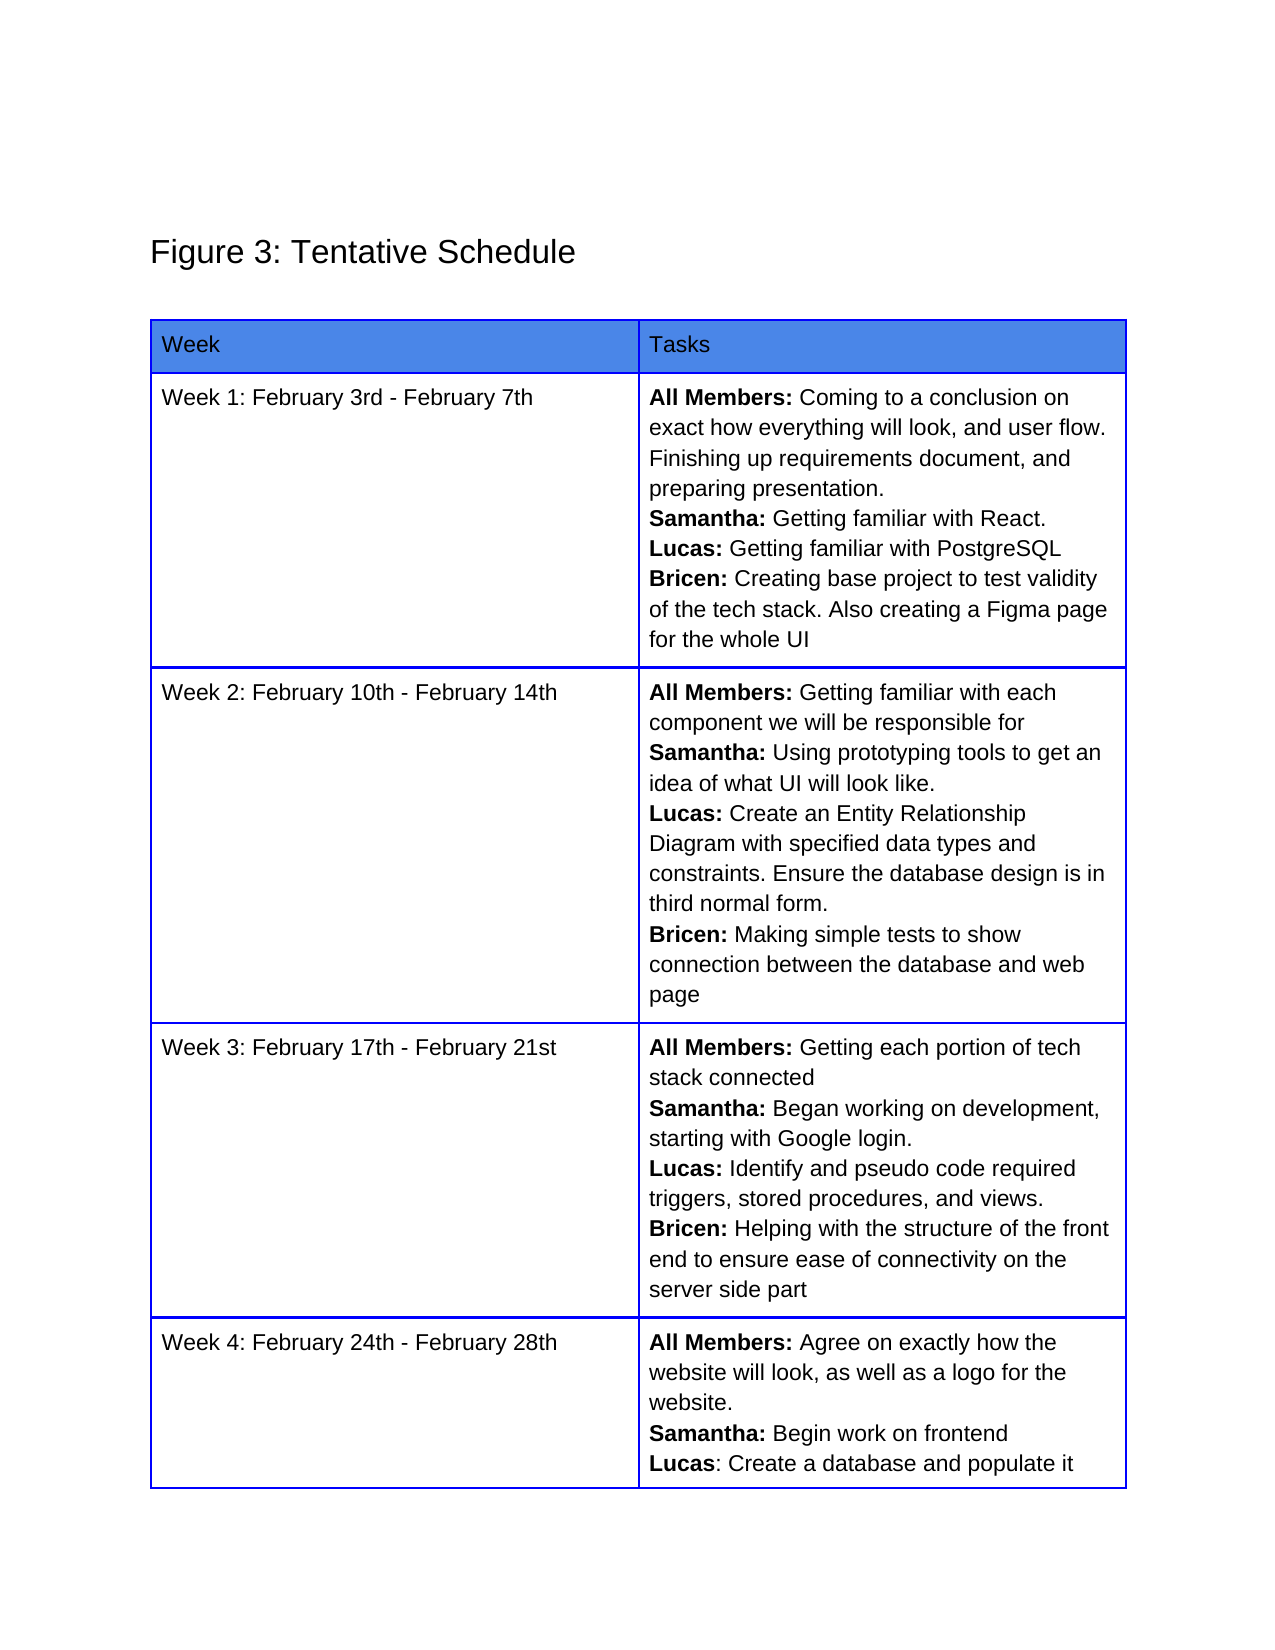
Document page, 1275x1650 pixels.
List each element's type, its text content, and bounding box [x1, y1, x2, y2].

subtitle Figure 3: Tentative Schedule [150, 232, 1125, 270]
table_cell Week 2: February 10th - February 14th [152, 669, 638, 1022]
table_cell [640, 1319, 1125, 1487]
table_header Week [152, 321, 638, 372]
table_cell Week 1: February 3rd - February 7th [152, 374, 638, 666]
table_cell All Members: Getting familiar with each component we will be responsible for Samantha: Using prototyping tools to get an idea of what UI will look like. Lucas: Create an Entity Relationship Diagram with specified data types and constraints. Ensure the database design is in third normal form. Bricen: Making simple tests to show connection between the database and web page [640, 669, 1125, 1022]
table_cell All Members: Coming to a conclusion on exact how everything will look, and user flow. Finishing up requirements document, and preparing presentation. Samantha: Getting familiar with React. Lucas: Getting familiar with PostgreSQL Bricen: Creating base project to test validity of the tech stack. Also creating a Figma page for the whole UI [640, 374, 1125, 666]
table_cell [152, 1319, 638, 1487]
table_header Tasks [640, 321, 1125, 372]
table_cell All Members: Getting each portion of tech stack connected Samantha: Began working on development, starting with Google login. Lucas: Identify and pseudo code required triggers, stored procedures, and views. Bricen: Helping with the structure of the front end to ensure ease of connectivity on the server side part [640, 1024, 1125, 1316]
table_cell Week 3: February 17th - February 21st [152, 1024, 638, 1316]
